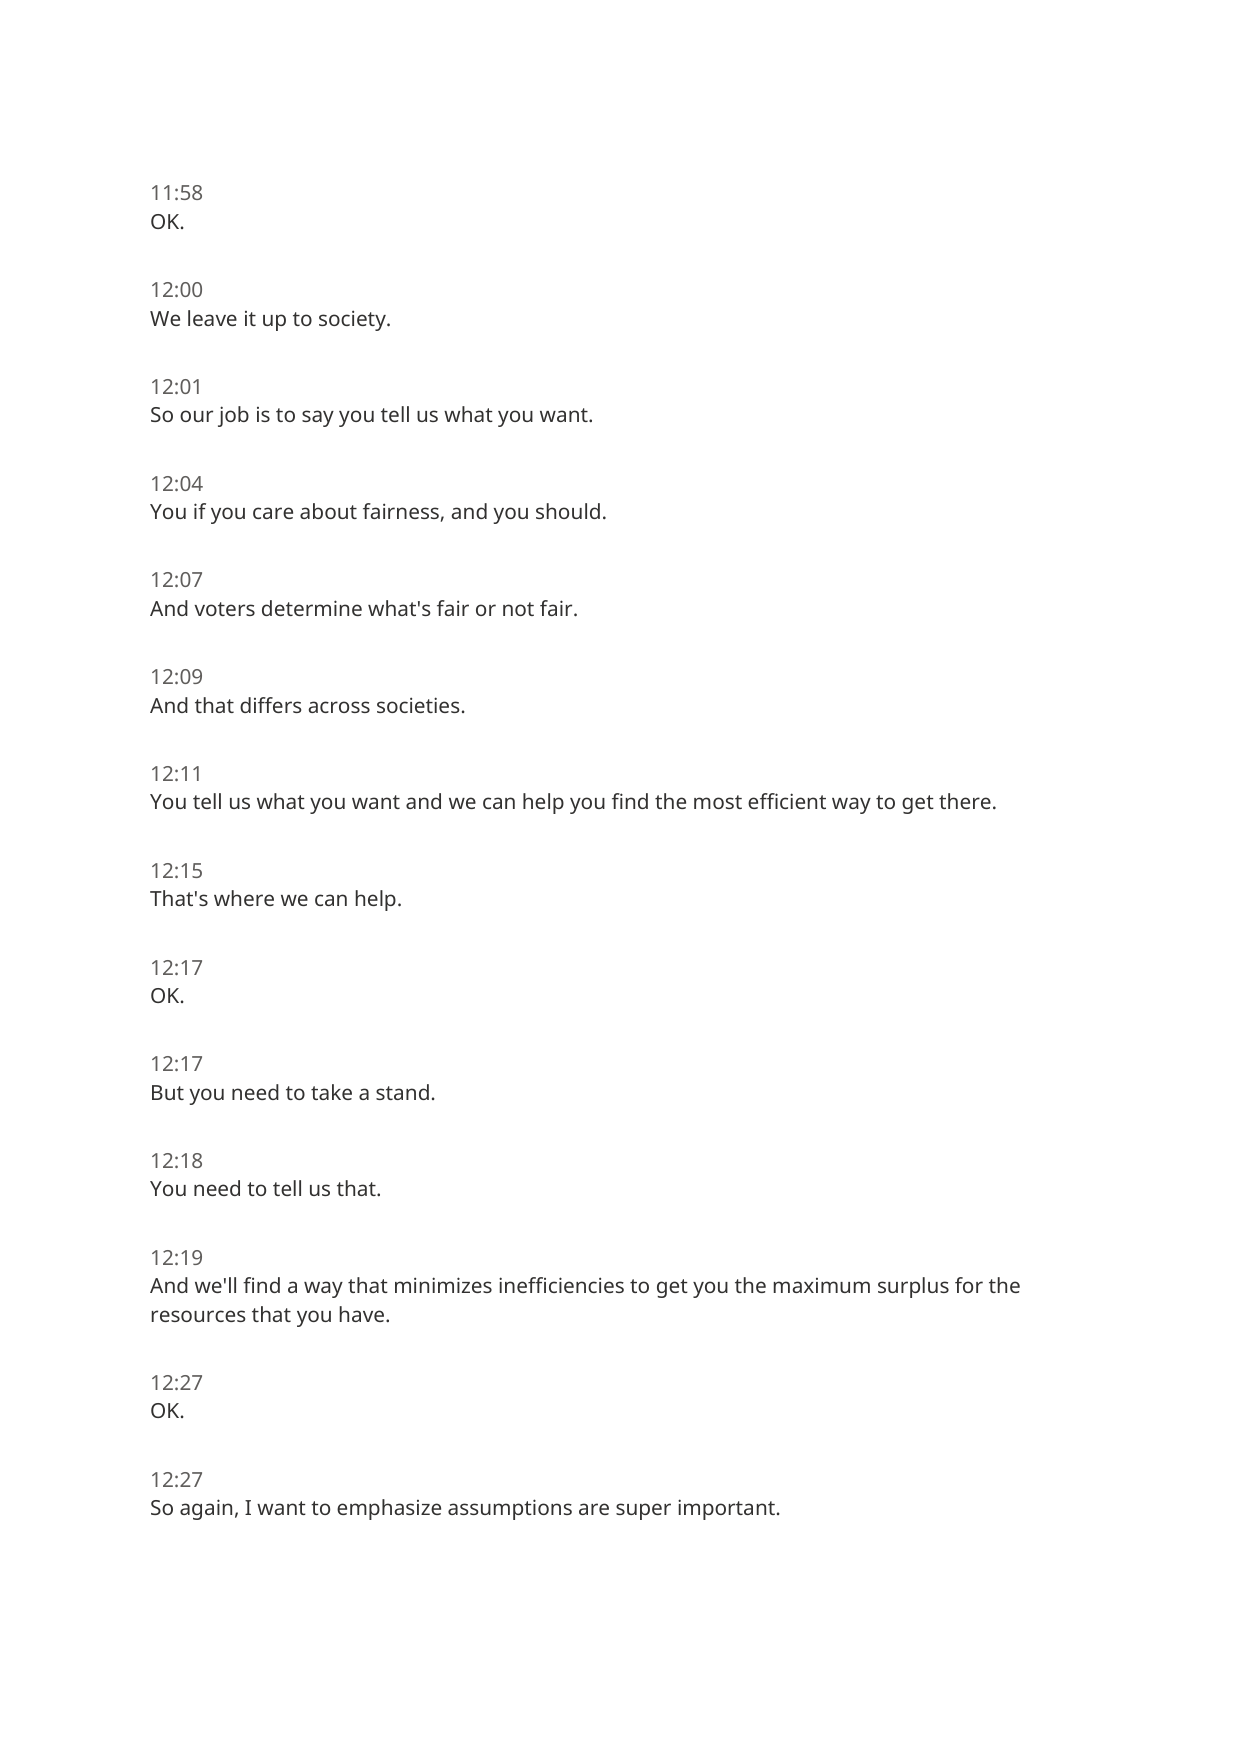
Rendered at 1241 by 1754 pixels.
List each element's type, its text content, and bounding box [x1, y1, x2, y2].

text 12:17 OK. [150, 924, 1090, 1009]
text 12:01 So our job is to say you tell us what you want. [150, 343, 1090, 429]
text 12:04 You if you care about fairness, and you should. [150, 440, 1090, 526]
text 12:27 So again, I want to emphasize assumptions are super important. [150, 1436, 1090, 1522]
text 12:00 We leave it up to society. [150, 247, 1090, 332]
text 12:17 But you need to take a stand. [150, 1021, 1090, 1106]
text 12:15 That's where we can help. [150, 827, 1090, 913]
text 12:19 And we'll find a way that minimizes inefficiencies to get you the maximum surplus for the resources that you have. [150, 1214, 1090, 1328]
text 12:11 You tell us what you want and we can help you find the most efficient way to get there. [150, 731, 1090, 816]
text 12:18 You need to tell us that. [150, 1118, 1090, 1203]
text 12:07 And voters determine what's fair or not fair. [150, 537, 1090, 622]
text 11:58 OK. [150, 150, 1090, 235]
text 12:09 And that differs across societies. [150, 634, 1090, 719]
text 12:27 OK. [150, 1340, 1090, 1425]
